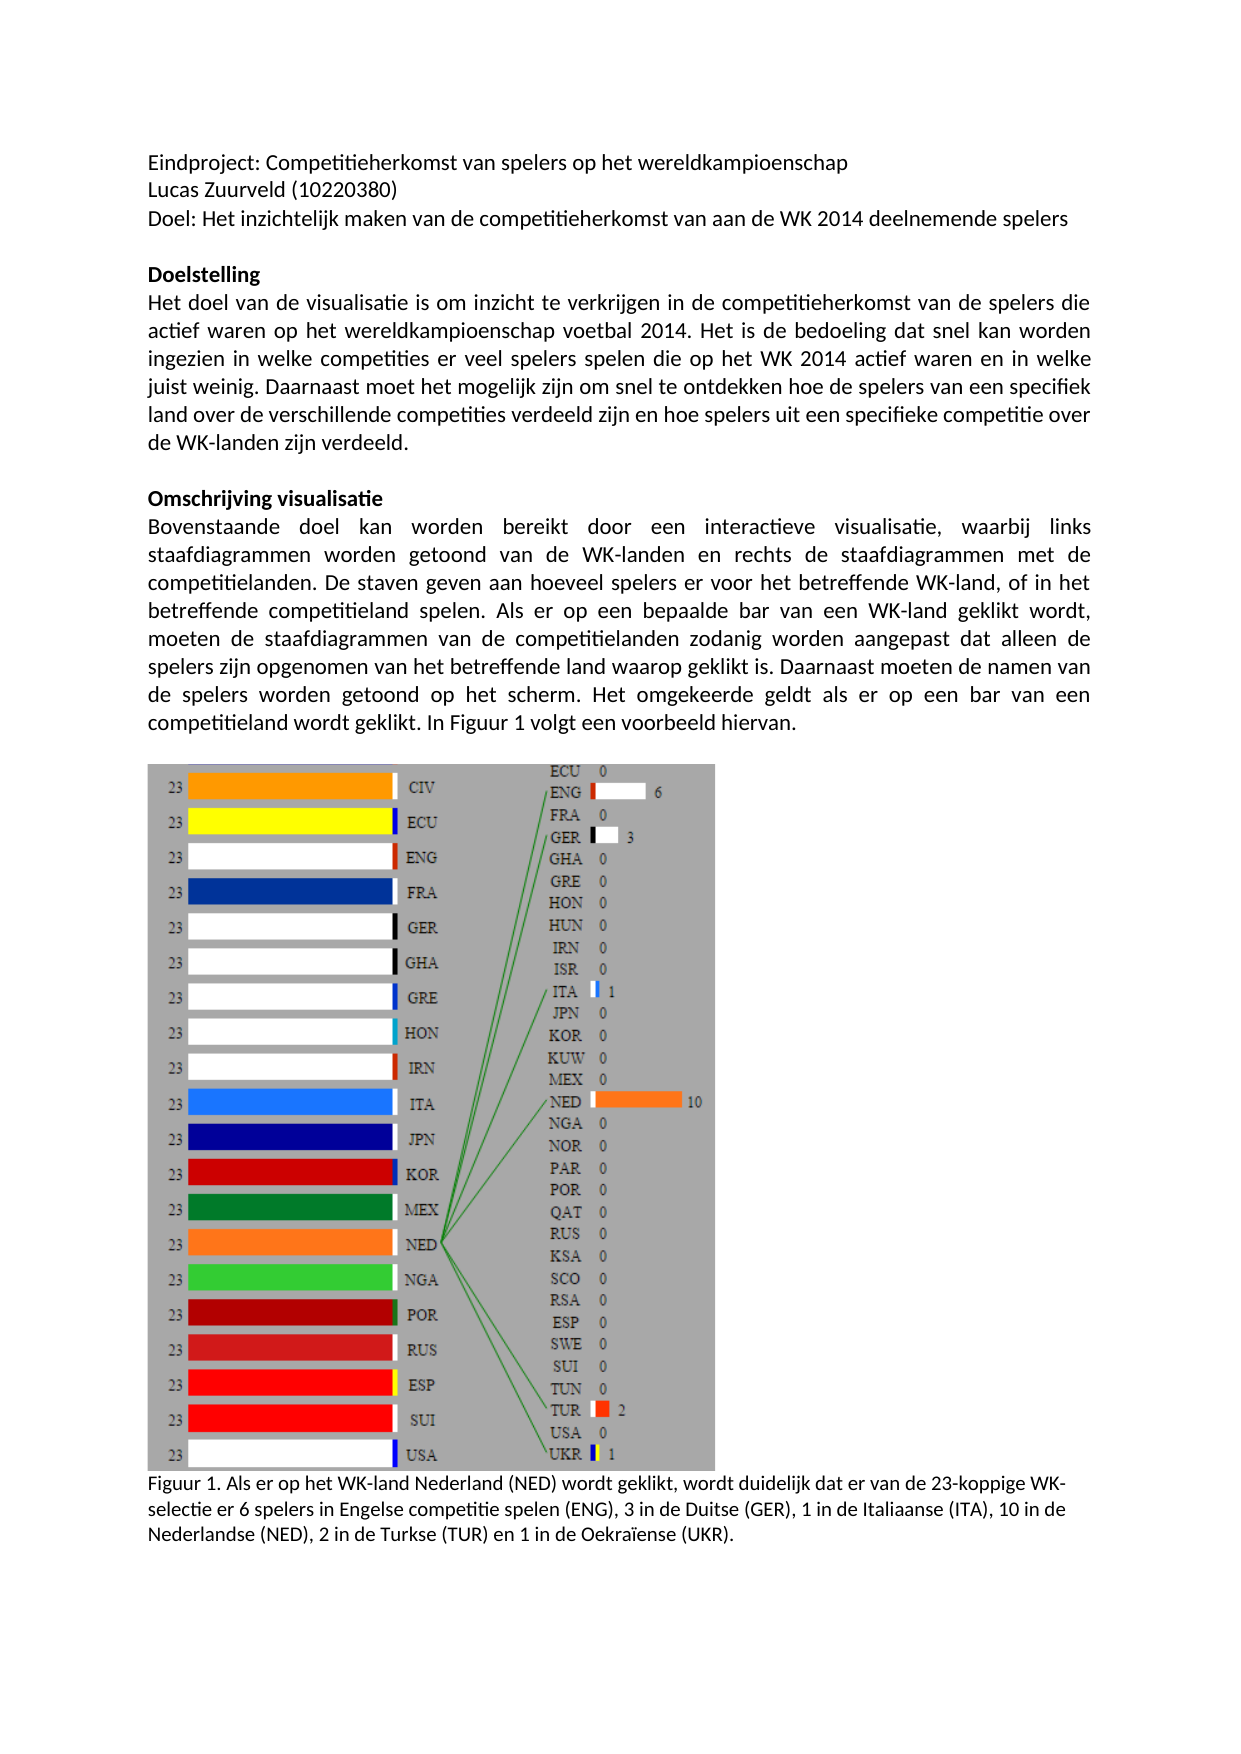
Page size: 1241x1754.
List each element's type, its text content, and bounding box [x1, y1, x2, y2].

text Figuur 1. Als er op het WK-land Nederland (NED) wordt geklikt, wordt duidelijk dat er van de 23-koppige WK-selectie er 6 spelers in Engelse competitie spelen (ENG), 3 in de Duitse (GER), 1 in de Italiaanse (ITA), 10 in de Nederlandse (NED), 2 in de Turkse (TUR) en 1 in de Oekraïense (UKR). [148, 1470, 1093, 1547]
text Doel: Het inzichtelijk maken van de competitieherkomst van aan de WK 2014 deelnemende spelers [148, 204, 1093, 232]
text Lucas Zuurveld (10220380) [148, 176, 1093, 204]
picture [147, 764, 716, 1471]
text Bovenstaande doel kan worden bereikt door een interactieve visualisatie, waarbij links staafdiagrammen worden getoond van de WK-landen en rechts de staafdiagrammen met de competitielanden. De staven geven aan hoeveel spelers er voor het betreffende WK-land, of in het betreffende competitieland spelen. Als er op een bepaalde bar van een WK-land geklikt wordt, moeten de staafdiagrammen van de competitielanden zodanig worden aangepast dat alleen de spelers zijn opgenomen van het betreffende land waarop geklikt is. Daarnaast moeten de namen van de spelers worden getoond op het scherm. Het omgekeerde geldt als er op een bar van een competitieland wordt geklikt. In Figuur 1 volgt een voorbeeld hiervan. [148, 512, 1093, 736]
text Eindproject: Competitieherkomst van spelers op het wereldkampioenschap [148, 148, 1093, 176]
text Doelstelling [148, 260, 1093, 288]
text Omschrijving visualisatie [148, 484, 1093, 512]
text Het doel van de visualisatie is om inzicht te verkrijgen in de competitieherkomst van de spelers die actief waren op het wereldkampioenschap voetbal 2014. Het is de bedoeling dat snel kan worden ingezien in welke competities er veel spelers spelen die op het WK 2014 actief waren en in welke juist weinig. Daarnaast moet het mogelijk zijn om snel te ontdekken hoe de spelers van een specifiek land over de verschillende competities verdeeld zijn en hoe spelers uit een specifieke competitie over de WK-landen zijn verdeeld. [148, 288, 1093, 456]
